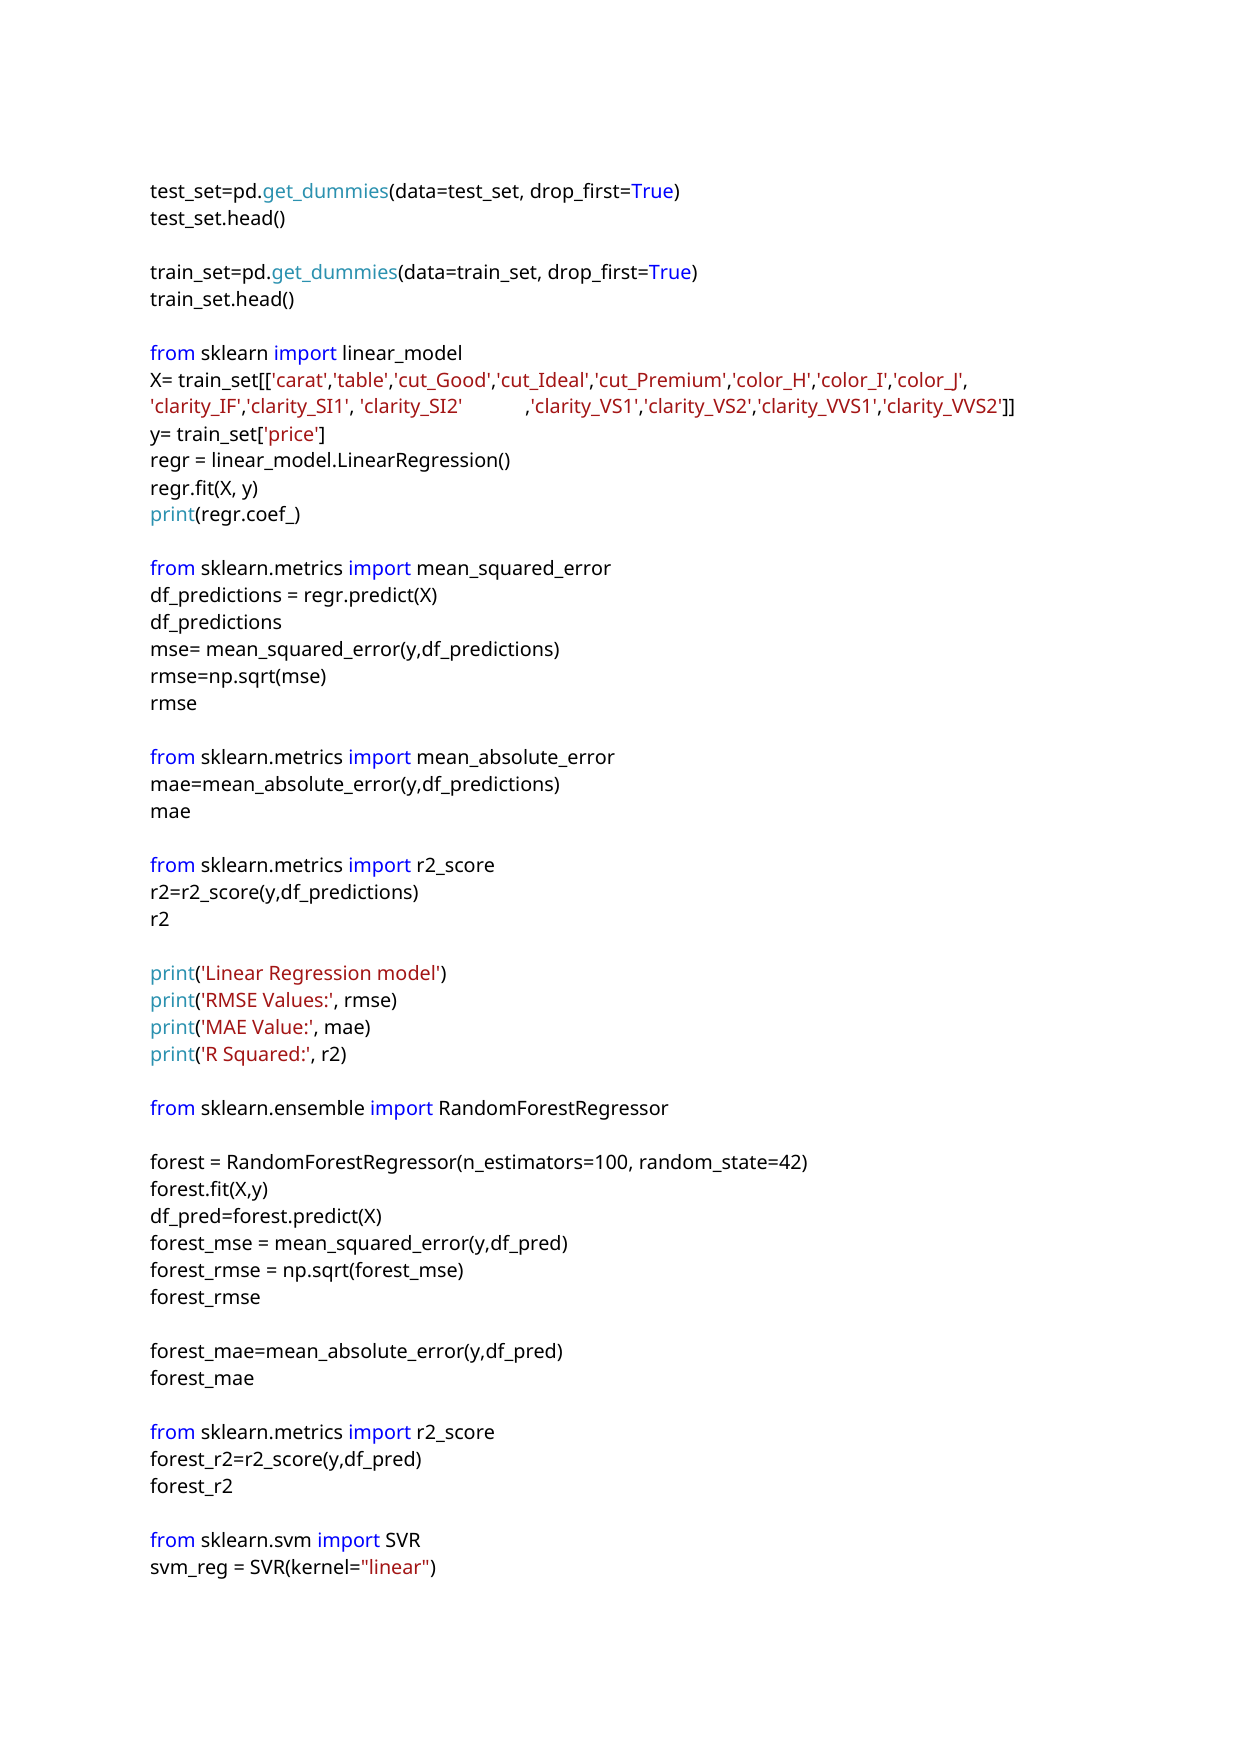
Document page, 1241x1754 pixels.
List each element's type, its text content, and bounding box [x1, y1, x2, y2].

text mae=mean_absolute_error(y,df_predictions) [150, 771, 1090, 797]
text train_set=pd.get_dummies(data=train_set, drop_first=True) [150, 258, 1090, 285]
text print('Linear Regression model') [150, 959, 1090, 986]
text forest_rmse [150, 1283, 1090, 1310]
text from sklearn.metrics import mean_squared_error [150, 555, 1090, 582]
text forest.fit(X,y) [150, 1175, 1090, 1202]
text print('RMSE Values:', rmse) [150, 986, 1090, 1013]
text y= train_set['price'] [150, 420, 1090, 447]
text forest = RandomForestRegressor(n_estimators=100, random_state=42) [150, 1148, 1090, 1175]
text forest_mae [150, 1364, 1090, 1391]
text print('MAE Value:', mae) [150, 1013, 1090, 1040]
text mae [150, 797, 1090, 824]
text from sklearn.svm import SVR [150, 1526, 1090, 1553]
text from sklearn.ensemble import RandomForestRegressor [150, 1094, 1090, 1121]
text print('R Squared:', r2) [150, 1040, 1090, 1067]
text regr = linear_model.LinearRegression() [150, 447, 1090, 474]
text from sklearn.metrics import r2_score [150, 1418, 1090, 1445]
text train_set.head() [150, 285, 1090, 312]
text forest_rmse = np.sqrt(forest_mse) [150, 1256, 1090, 1283]
text X= train_set[['carat','table','cut_Good','cut_Ideal','cut_Premium','color_H','color_I','color_J', 'clarity_IF','clarity_SI1', 'clarity_SI2' ,'clarity_VS1','clarity_VS2','clarity_VVS1','clarity_VVS2']] [150, 366, 1090, 420]
text rmse [150, 689, 1090, 717]
text forest_r2=r2_score(y,df_pred) [150, 1445, 1090, 1472]
text df_predictions = regr.predict(X) [150, 582, 1090, 609]
text print(regr.coef_) [150, 501, 1090, 528]
text from sklearn.metrics import mean_absolute_error [150, 743, 1090, 771]
text rmse=np.sqrt(mse) [150, 663, 1090, 689]
text test_set.head() [150, 204, 1090, 231]
text df_pred=forest.predict(X) [150, 1202, 1090, 1229]
text regr.fit(X, y) [150, 474, 1090, 501]
text r2=r2_score(y,df_predictions) [150, 878, 1090, 905]
text test_set=pd.get_dummies(data=test_set, drop_first=True) [150, 177, 1090, 204]
text forest_mae=mean_absolute_error(y,df_pred) [150, 1337, 1090, 1364]
text forest_r2 [150, 1472, 1090, 1499]
text from sklearn import linear_model [150, 339, 1090, 366]
text from sklearn.metrics import r2_score [150, 851, 1090, 878]
text svm_reg = SVR(kernel="linear") [150, 1553, 1090, 1580]
text forest_mse = mean_squared_error(y,df_pred) [150, 1229, 1090, 1256]
text df_predictions [150, 609, 1090, 636]
text mse= mean_squared_error(y,df_predictions) [150, 636, 1090, 663]
text r2 [150, 905, 1090, 932]
